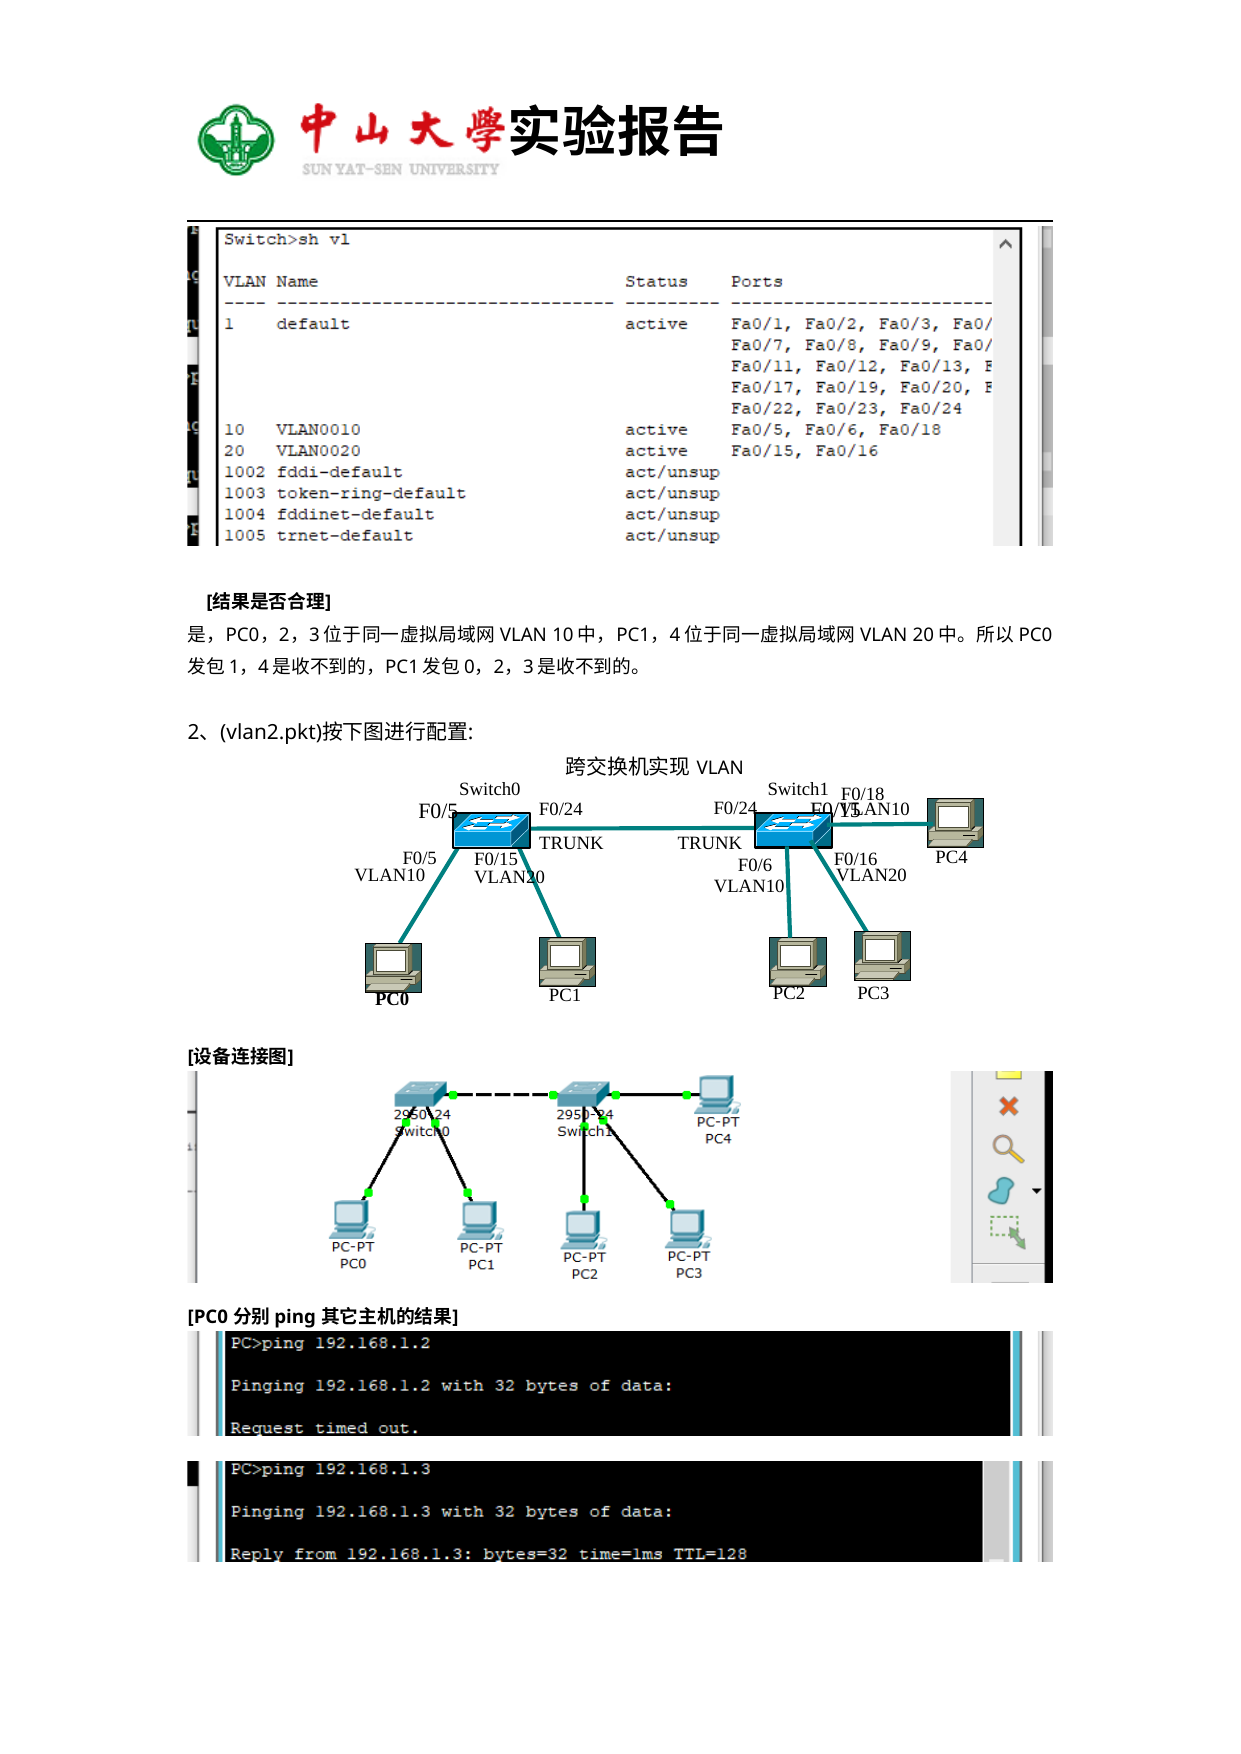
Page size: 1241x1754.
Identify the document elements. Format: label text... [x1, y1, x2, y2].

text [设备连接图] [187, 1039, 1053, 1071]
picture [187, 1331, 1053, 1436]
picture [187, 1461, 1053, 1562]
text [PC0 分别ping 其它主机的结果] [187, 1299, 1053, 1331]
picture [187, 98, 508, 182]
text 2、(vlan2.pkt)按下图进行配置: [187, 714, 1053, 747]
picture [187, 1071, 1053, 1283]
text 是，PC0，2，3位于同一虚拟局域网VLAN 10中，PC1，4位于同一虚拟局域网VLAN 20中。所以PC0发包1，4是收不到的，PC1发包0，2，3是收不到的。 [187, 617, 1053, 682]
picture [187, 226, 1053, 546]
text [结果是否合理] [187, 584, 1053, 617]
